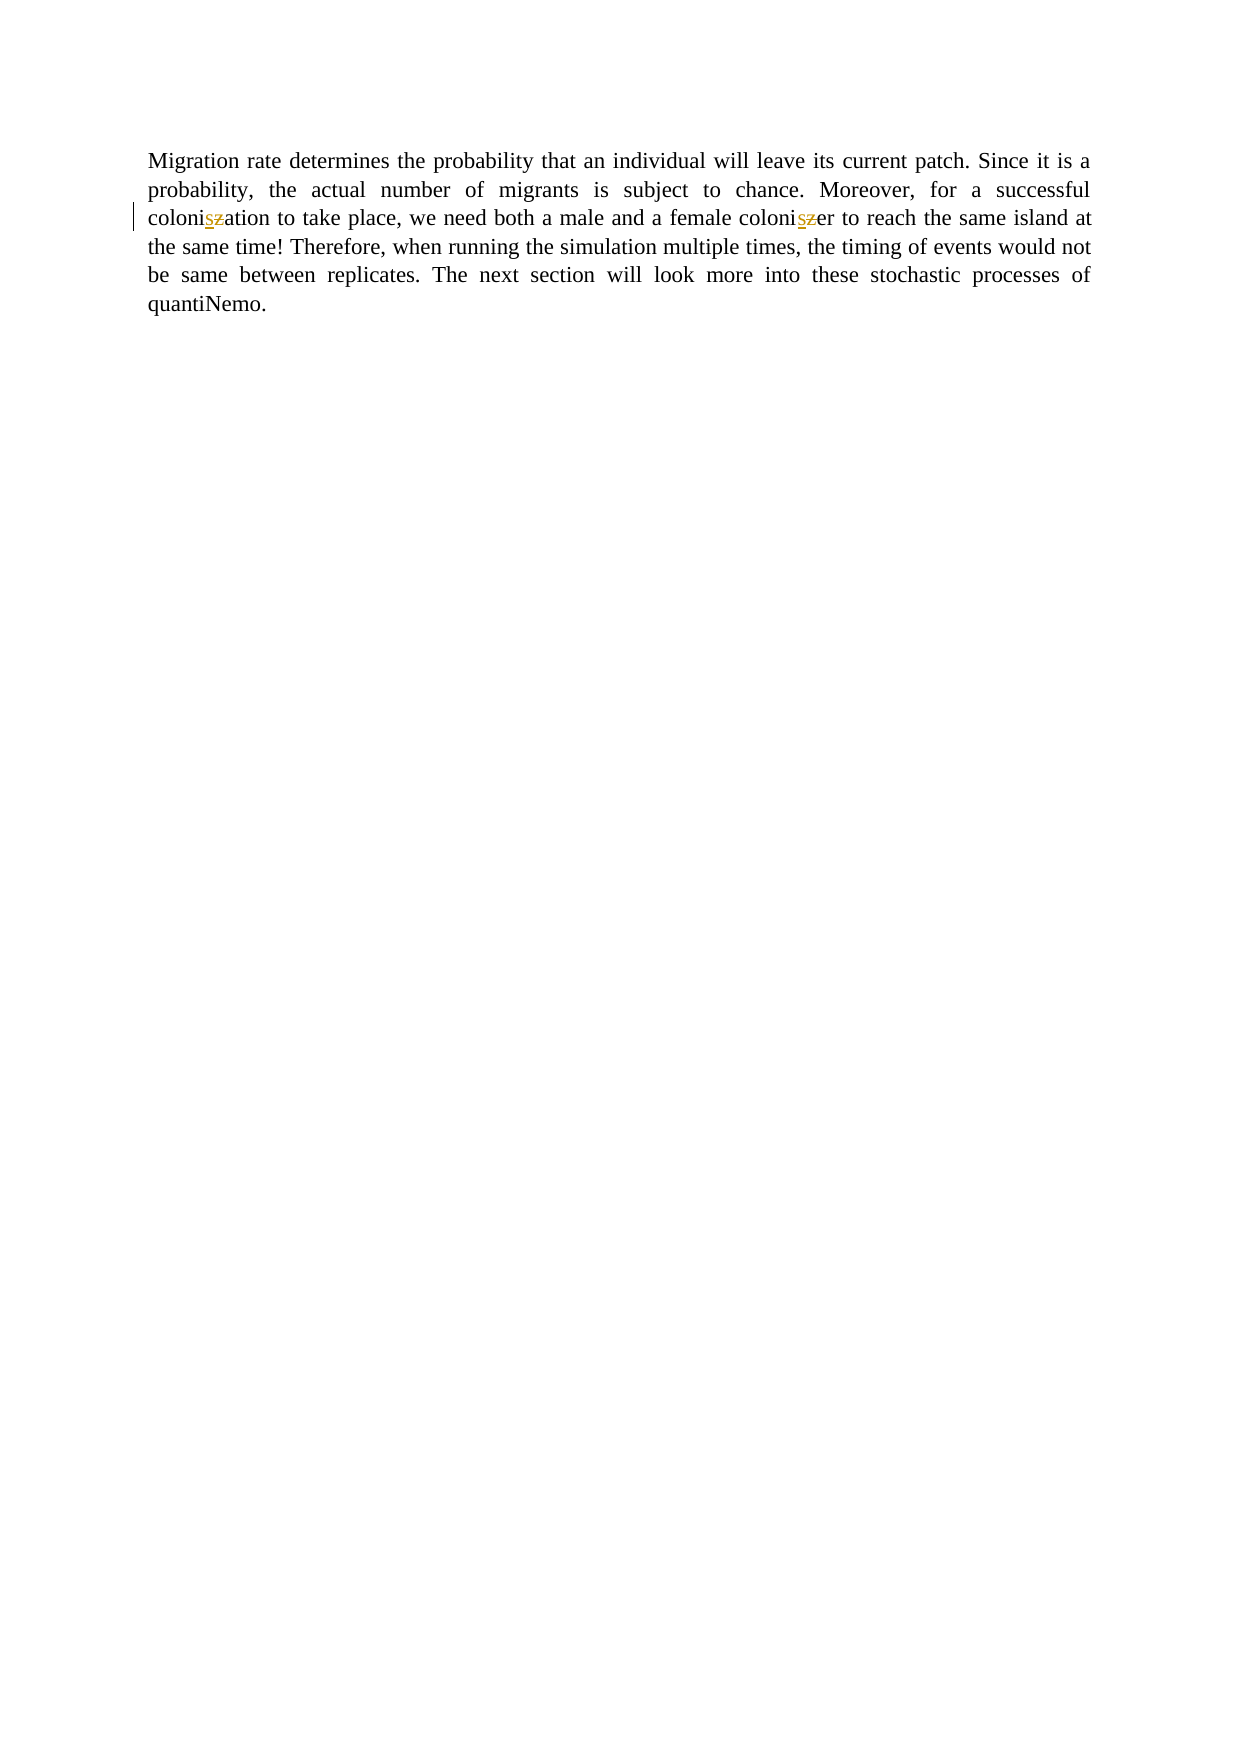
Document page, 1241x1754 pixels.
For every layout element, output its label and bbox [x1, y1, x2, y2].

text [148, 148, 1093, 316]
